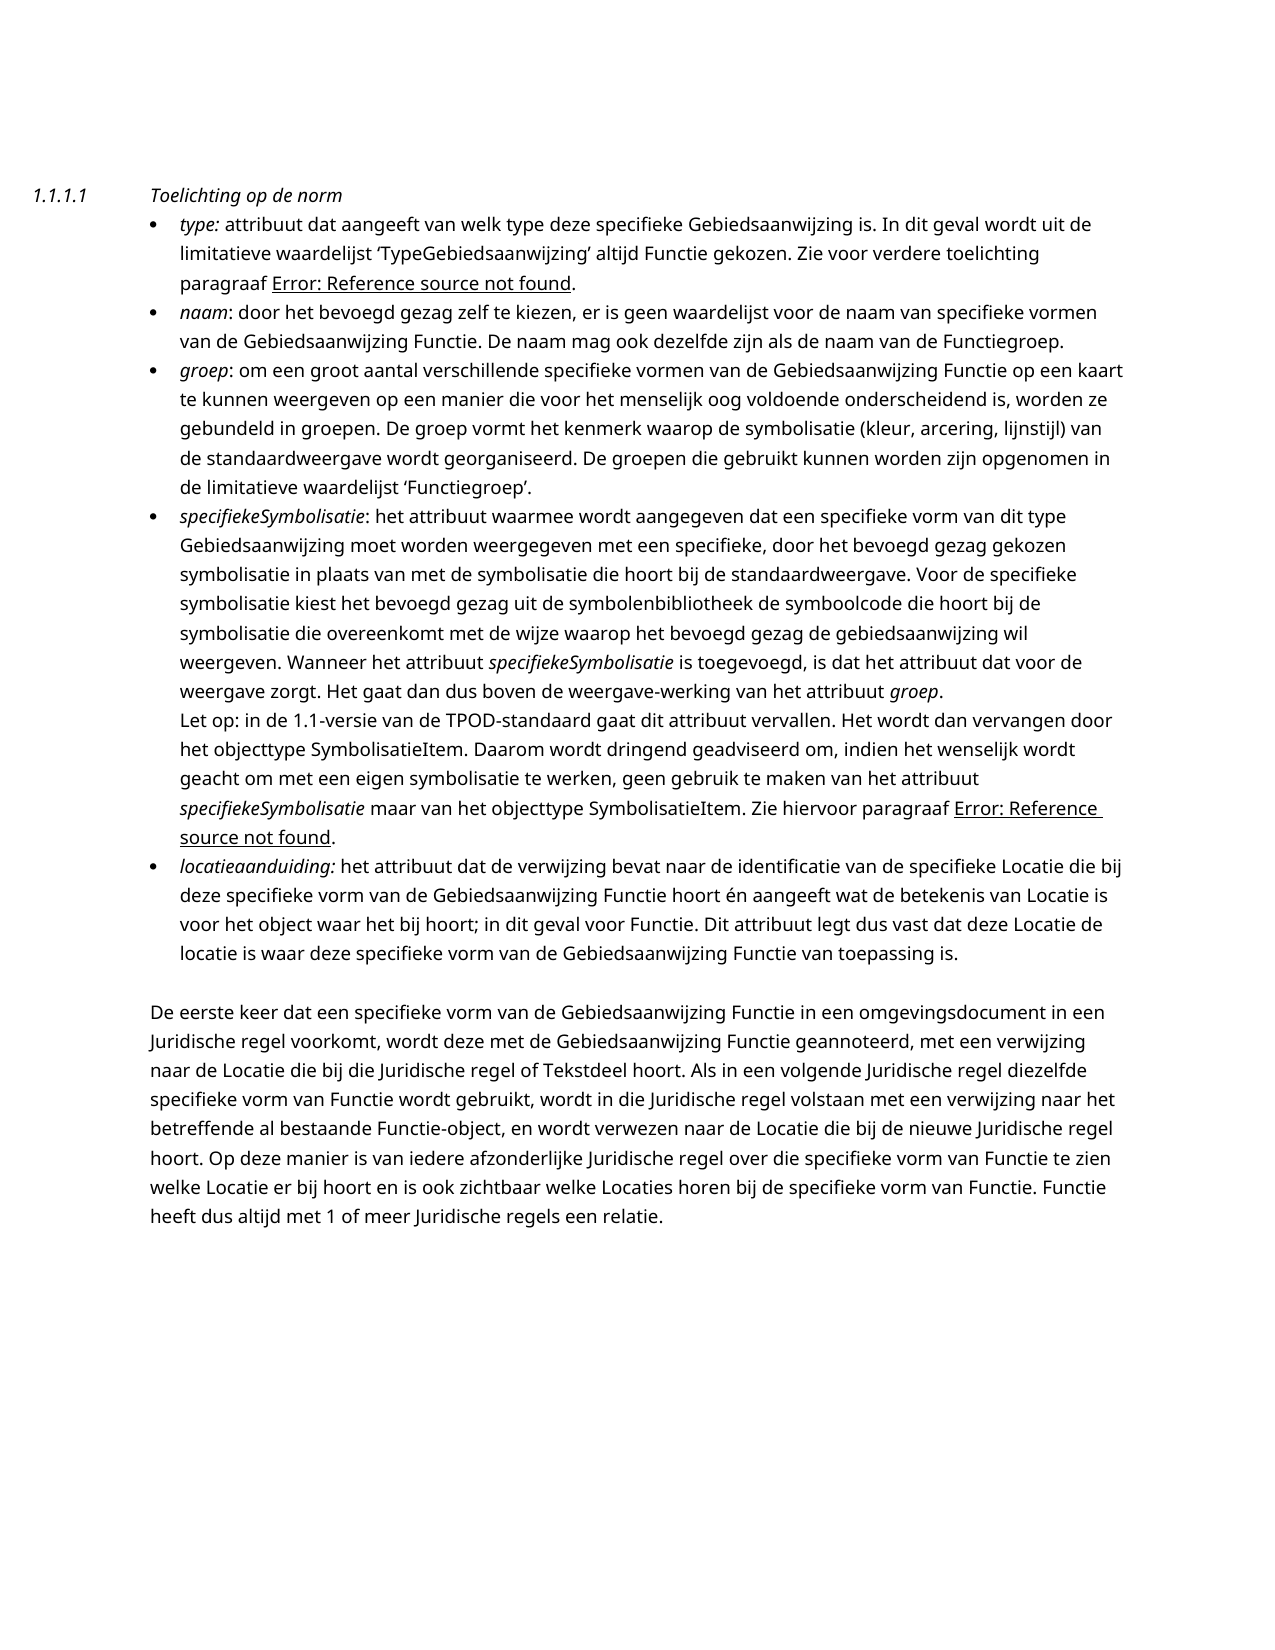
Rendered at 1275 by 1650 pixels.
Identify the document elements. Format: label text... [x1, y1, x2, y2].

text locatieaanduiding: het attribuut dat de verwijzing bevat naar de identificatie van de specifieke Locatie die bij deze specifieke vorm van de Gebiedsaanwijzing Functie hoort én aangeeft wat de betekenis van Locatie is voor het object waar het bij hoort; in dit geval voor Functie. Dit attribuut legt dus vast dat deze Locatie de locatie is waar deze specifieke vorm van de Gebiedsaanwijzing Functie van toepassing is. [150, 850, 1125, 967]
text groep: om een groot aantal verschillende specifieke vormen van de Gebiedsaanwijzing Functie op een kaart te kunnen weergeven op een manier die voor het menselijk oog voldoende onderscheidend is, worden ze gebundeld in groepen. De groep vormt het kenmerk waarop de symbolisatie (kleur, arcering, lijnstijl) van de standaardweergave wordt georganiseerd. De groepen die gebruikt kunnen worden zijn opgenomen in de limitatieve waardelijst ‘Functiegroep’. [150, 354, 1125, 500]
subtitle Toelichting op de norm [32, 179, 1125, 208]
text naam: door het bevoegd gezag zelf te kiezen, er is geen waardelijst voor de naam van specifieke vormen van de Gebiedsaanwijzing Functie. De naam mag ook dezelfde zijn als de naam van de Functiegroep. [150, 296, 1125, 354]
text De eerste keer dat een specifieke vorm van de Gebiedsaanwijzing Functie in een omgevingsdocument in een Juridische regel voorkomt, wordt deze met de Gebiedsaanwijzing Functie geannoteerd, met een verwijzing naar de Locatie die bij die Juridische regel of Tekstdeel hoort. Als in een volgende Juridische regel diezelfde specifieke vorm van Functie wordt gebruikt, wordt in die Juridische regel volstaan met een verwijzing naar het betreffende al bestaande Functie-object, en wordt verwezen naar de Locatie die bij de nieuwe Juridische regel hoort. Op deze manier is van iedere afzonderlijke Juridische regel over die specifieke vorm van Functie te zien welke Locatie er bij hoort en is ook zichtbaar welke Locaties horen bij de specifieke vorm van Functie. Functie heeft dus altijd met 1 of meer Juridische regels een relatie. [150, 996, 1125, 1229]
